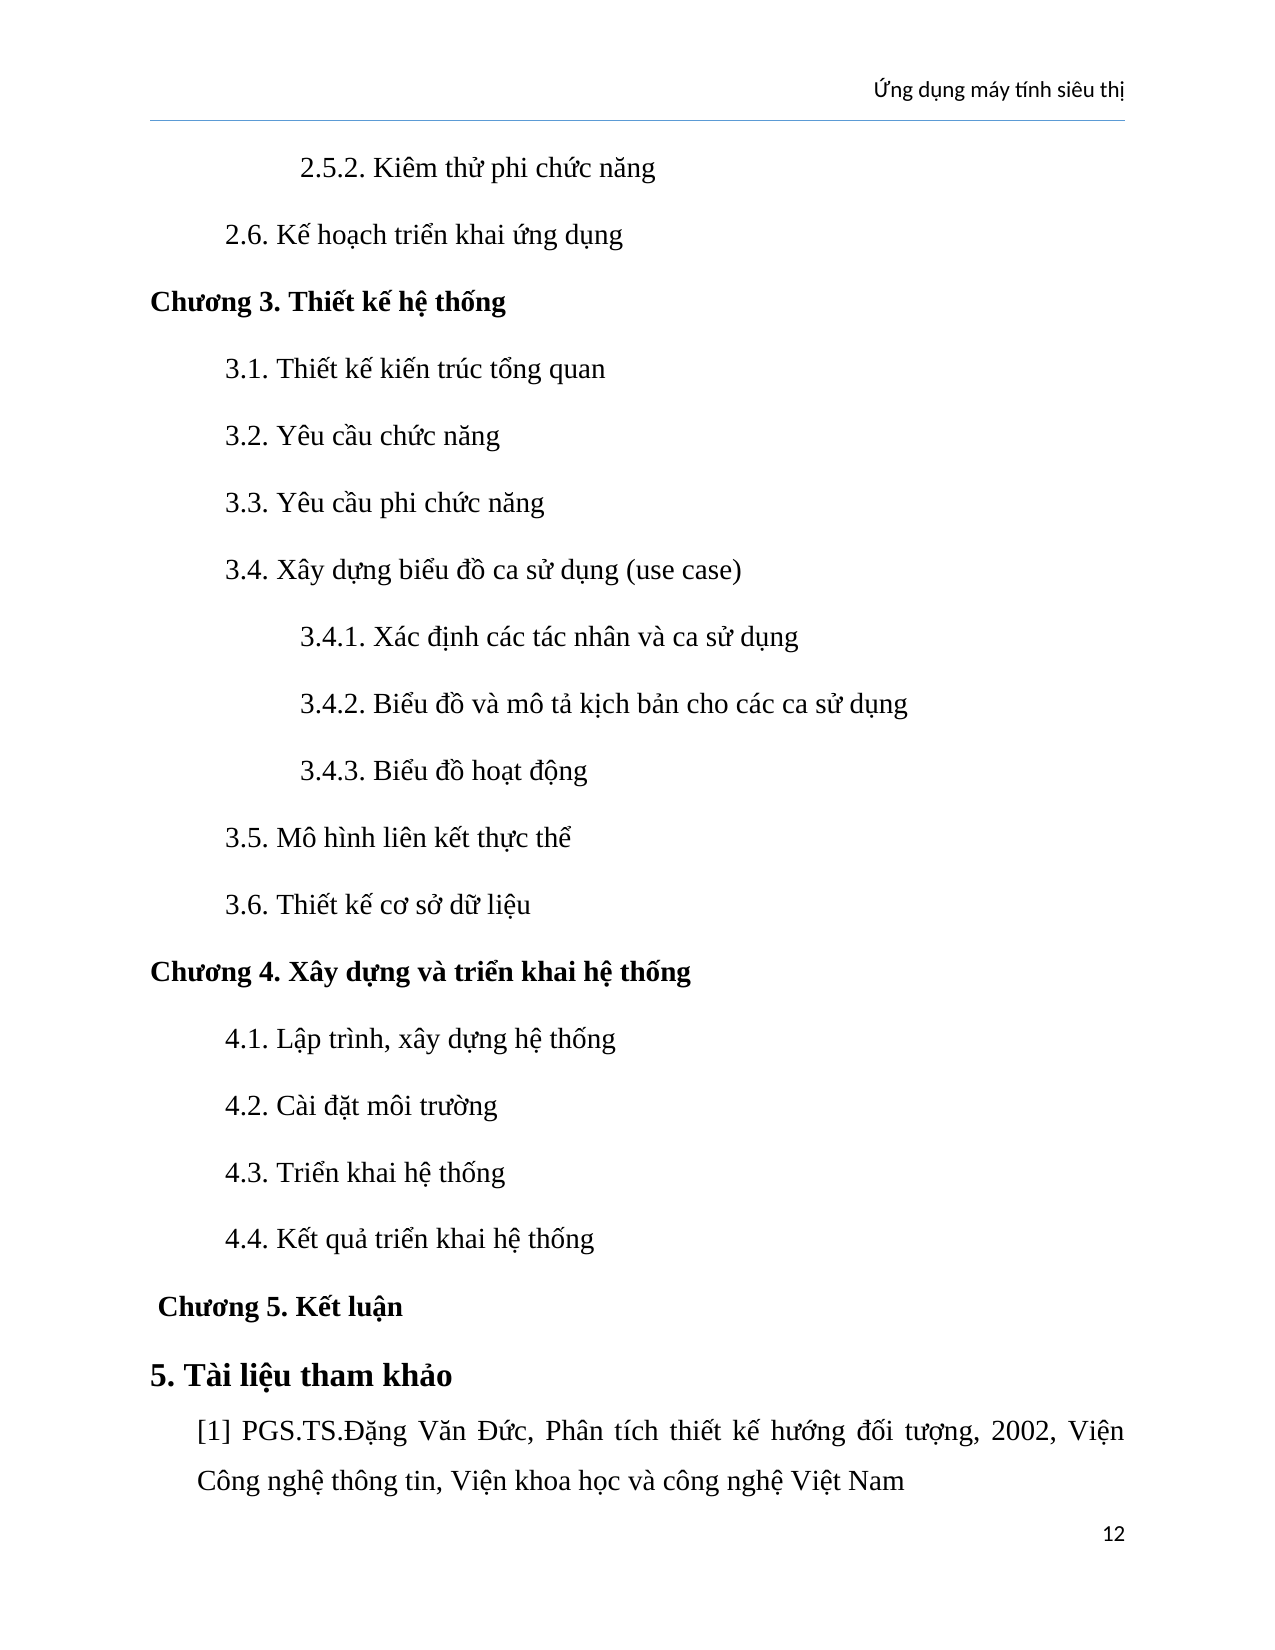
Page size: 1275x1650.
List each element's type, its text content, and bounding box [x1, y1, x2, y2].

text 3.4.2. Biểu đồ và mô tả kịch bản cho các ca sử dụng [150, 686, 1125, 719]
text 2.6. Kế hoạch triển khai ứng dụng [150, 217, 1125, 251]
text 3.4.3. Biểu đồ hoạt động [150, 753, 1125, 786]
text 3.3. Yêu cầu phi chức năng [150, 485, 1125, 518]
text 3.5. Mô hình liên kết thực thể [150, 820, 1125, 853]
text 4.3. Triển khai hệ thống [150, 1155, 1125, 1188]
text 3.2. Yêu cầu chức năng [150, 418, 1125, 451]
text 3.4.1. Xác định các tác nhân và ca sử dụng [150, 619, 1125, 652]
subtitle 5. Tài liệu tham khảo [150, 1356, 1125, 1394]
text 4.4. Kết quả triển khai hệ thống [150, 1222, 1125, 1255]
text 3.1. Thiết kế kiến trúc tổng quan [150, 351, 1125, 384]
text 3.4. Xây dựng biểu đồ ca sử dụng (use case) [150, 552, 1125, 585]
text 4.1. Lập trình, xây dựng hệ thống [150, 1021, 1125, 1054]
text 3.6. Thiết kế cơ sở dữ liệu [150, 887, 1125, 920]
text Chương 3. Thiết kế hệ thống [150, 284, 1125, 317]
text Chương 5. Kết luận [150, 1289, 1125, 1322]
text Chương 4. Xây dựng và triển khai hệ thống [150, 954, 1125, 987]
list [1] PGS.TS.Đặng Văn Đức, Phân tích thiết kế hướng đối tượng, 2002, Viện Công nghệ thông tin, Viện khoa học và công nghệ Việt Nam [197, 1413, 1125, 1497]
text 4.2. Cài đặt môi trường [150, 1088, 1125, 1121]
text 2.5.2. Kiêm thử phi chức năng [150, 150, 1125, 183]
